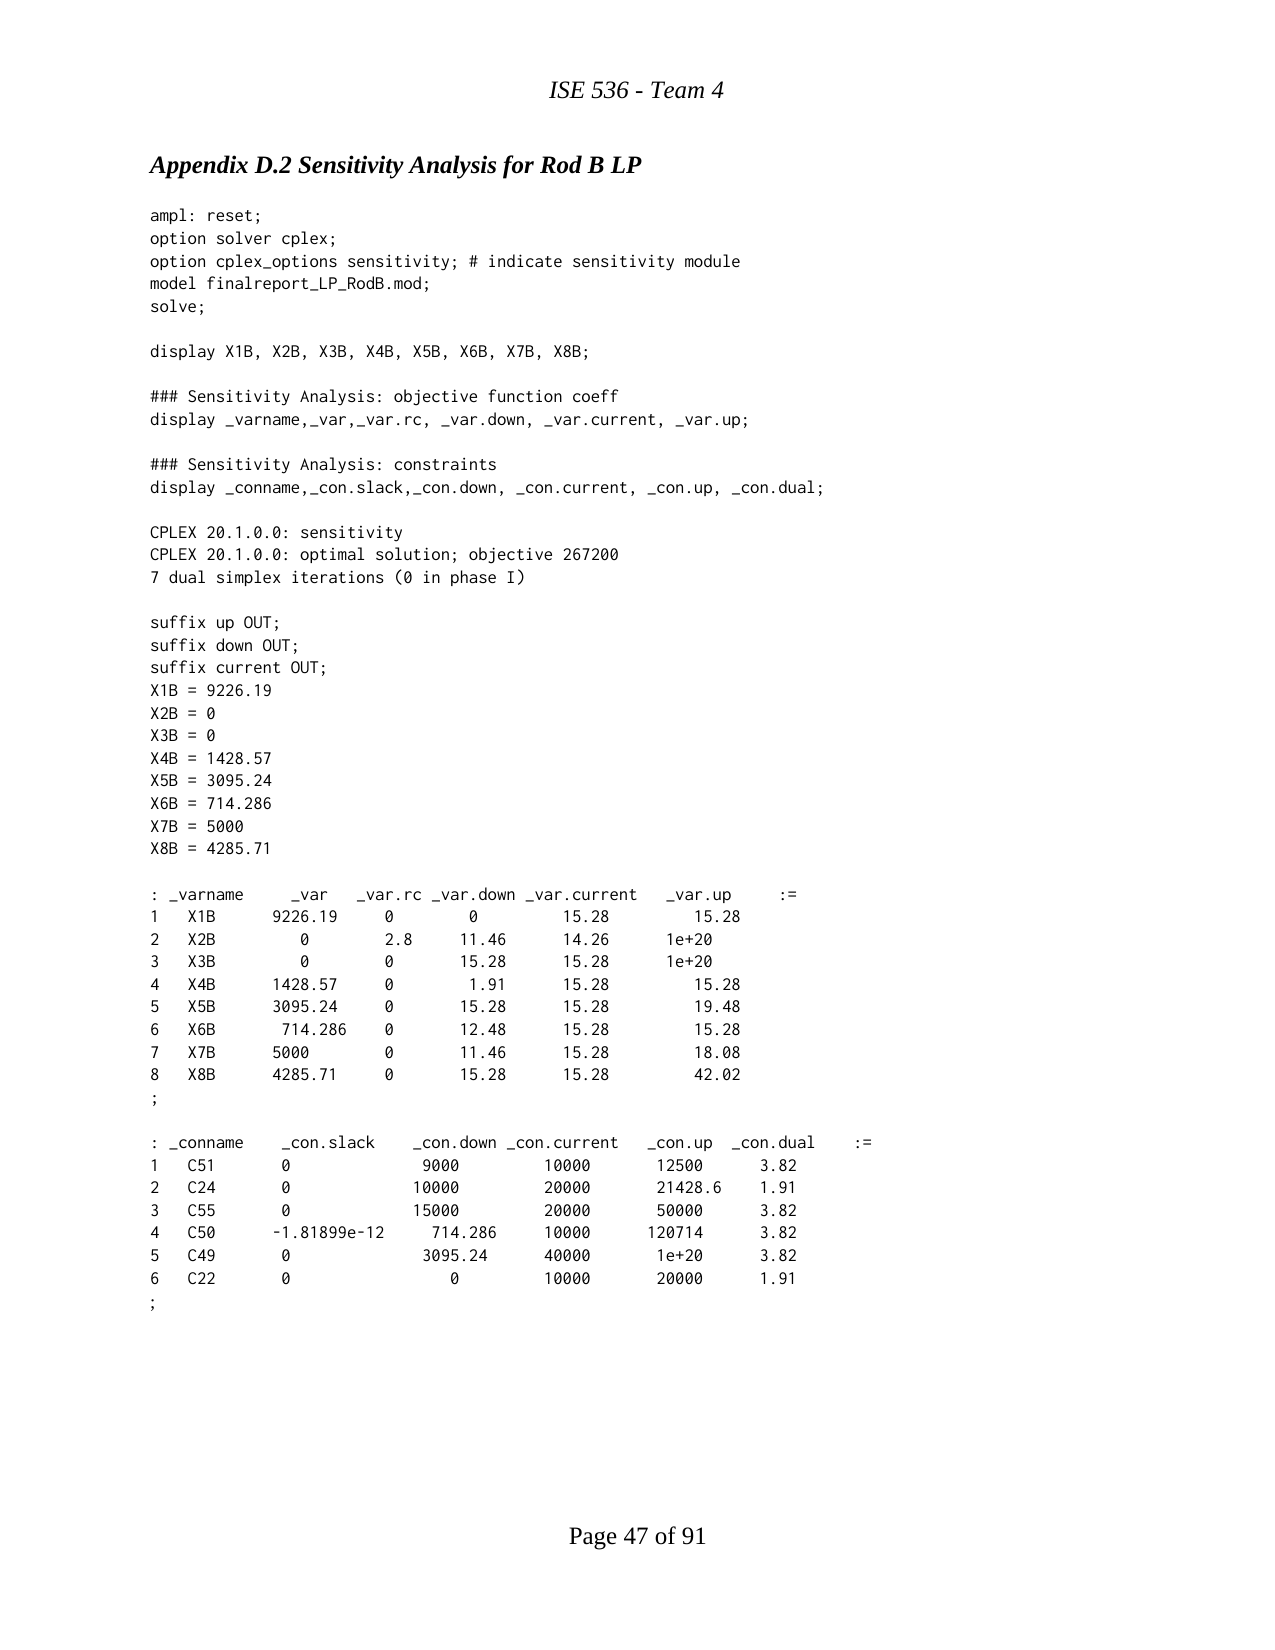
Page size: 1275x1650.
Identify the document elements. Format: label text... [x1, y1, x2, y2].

text solve; [150, 296, 1125, 316]
text 1 X1B 9226.19 0 0 15.28 15.28 [150, 906, 1125, 926]
text 4 C50 -1.81899e-12 714.286 10000 120714 3.82 [150, 1223, 1125, 1242]
text 8 X8B 4285.71 0 15.28 15.28 42.02 [150, 1064, 1125, 1084]
text : _varname _var _var.rc _var.down _var.current _var.up := [150, 884, 1125, 903]
text CPLEX 20.1.0.0: sensitivity [150, 522, 1125, 542]
text option cplex_options sensitivity; # indicate sensitivity module [150, 251, 1125, 271]
text 4 X4B 1428.57 0 1.91 15.28 15.28 [150, 974, 1125, 994]
text X3B = 0 [150, 726, 1125, 745]
subtitle Appendix D.2 Sensitivity Analysis for Rod B LP [150, 150, 1125, 179]
text model finalreport_LP_RodB.mod; [150, 273, 1125, 293]
text X5B = 3095.24 [150, 771, 1125, 790]
text 5 C49 0 3095.24 40000 1e+20 3.82 [150, 1245, 1125, 1265]
text 6 X6B 714.286 0 12.48 15.28 15.28 [150, 1019, 1125, 1039]
text ampl: reset; [150, 206, 1125, 225]
text ; [150, 1087, 1125, 1107]
text 2 X2B 0 2.8 11.46 14.26 1e+20 [150, 929, 1125, 949]
text suffix up OUT; [150, 612, 1125, 632]
text X2B = 0 [150, 703, 1125, 723]
text 6 C22 0 0 10000 20000 1.91 [150, 1268, 1125, 1288]
text ### Sensitivity Analysis: objective function coeff [150, 386, 1125, 406]
text X4B = 1428.57 [150, 748, 1125, 768]
text ### Sensitivity Analysis: constraints [150, 454, 1125, 474]
text 5 X5B 3095.24 0 15.28 15.28 19.48 [150, 997, 1125, 1016]
text suffix current OUT; [150, 658, 1125, 677]
text 3 X3B 0 0 15.28 15.28 1e+20 [150, 952, 1125, 971]
text 2 C24 0 10000 20000 21428.6 1.91 [150, 1178, 1125, 1197]
text X8B = 4285.71 [150, 838, 1125, 858]
text suffix down OUT; [150, 635, 1125, 655]
text : _conname _con.slack _con.down _con.current _con.up _con.dual := [150, 1132, 1125, 1152]
text 7 dual simplex iterations (0 in phase I) [150, 567, 1125, 587]
text display _varname,_var,_var.rc, _var.down, _var.current, _var.up; [150, 409, 1125, 429]
text display X1B, X2B, X3B, X4B, X5B, X6B, X7B, X8B; [150, 341, 1125, 361]
text display _conname,_con.slack,_con.down, _con.current, _con.up, _con.dual; [150, 477, 1125, 497]
text 1 C51 0 9000 10000 12500 3.82 [150, 1155, 1125, 1175]
text X1B = 9226.19 [150, 680, 1125, 700]
text ; [150, 1291, 1125, 1312]
text 3 C55 0 15000 20000 50000 3.82 [150, 1200, 1125, 1220]
text X6B = 714.286 [150, 793, 1125, 813]
text 7 X7B 5000 0 11.46 15.28 18.08 [150, 1042, 1125, 1062]
text CPLEX 20.1.0.0: optimal solution; objective 267200 [150, 545, 1125, 564]
text option solver cplex; [150, 228, 1125, 248]
text X7B = 5000 [150, 816, 1125, 836]
